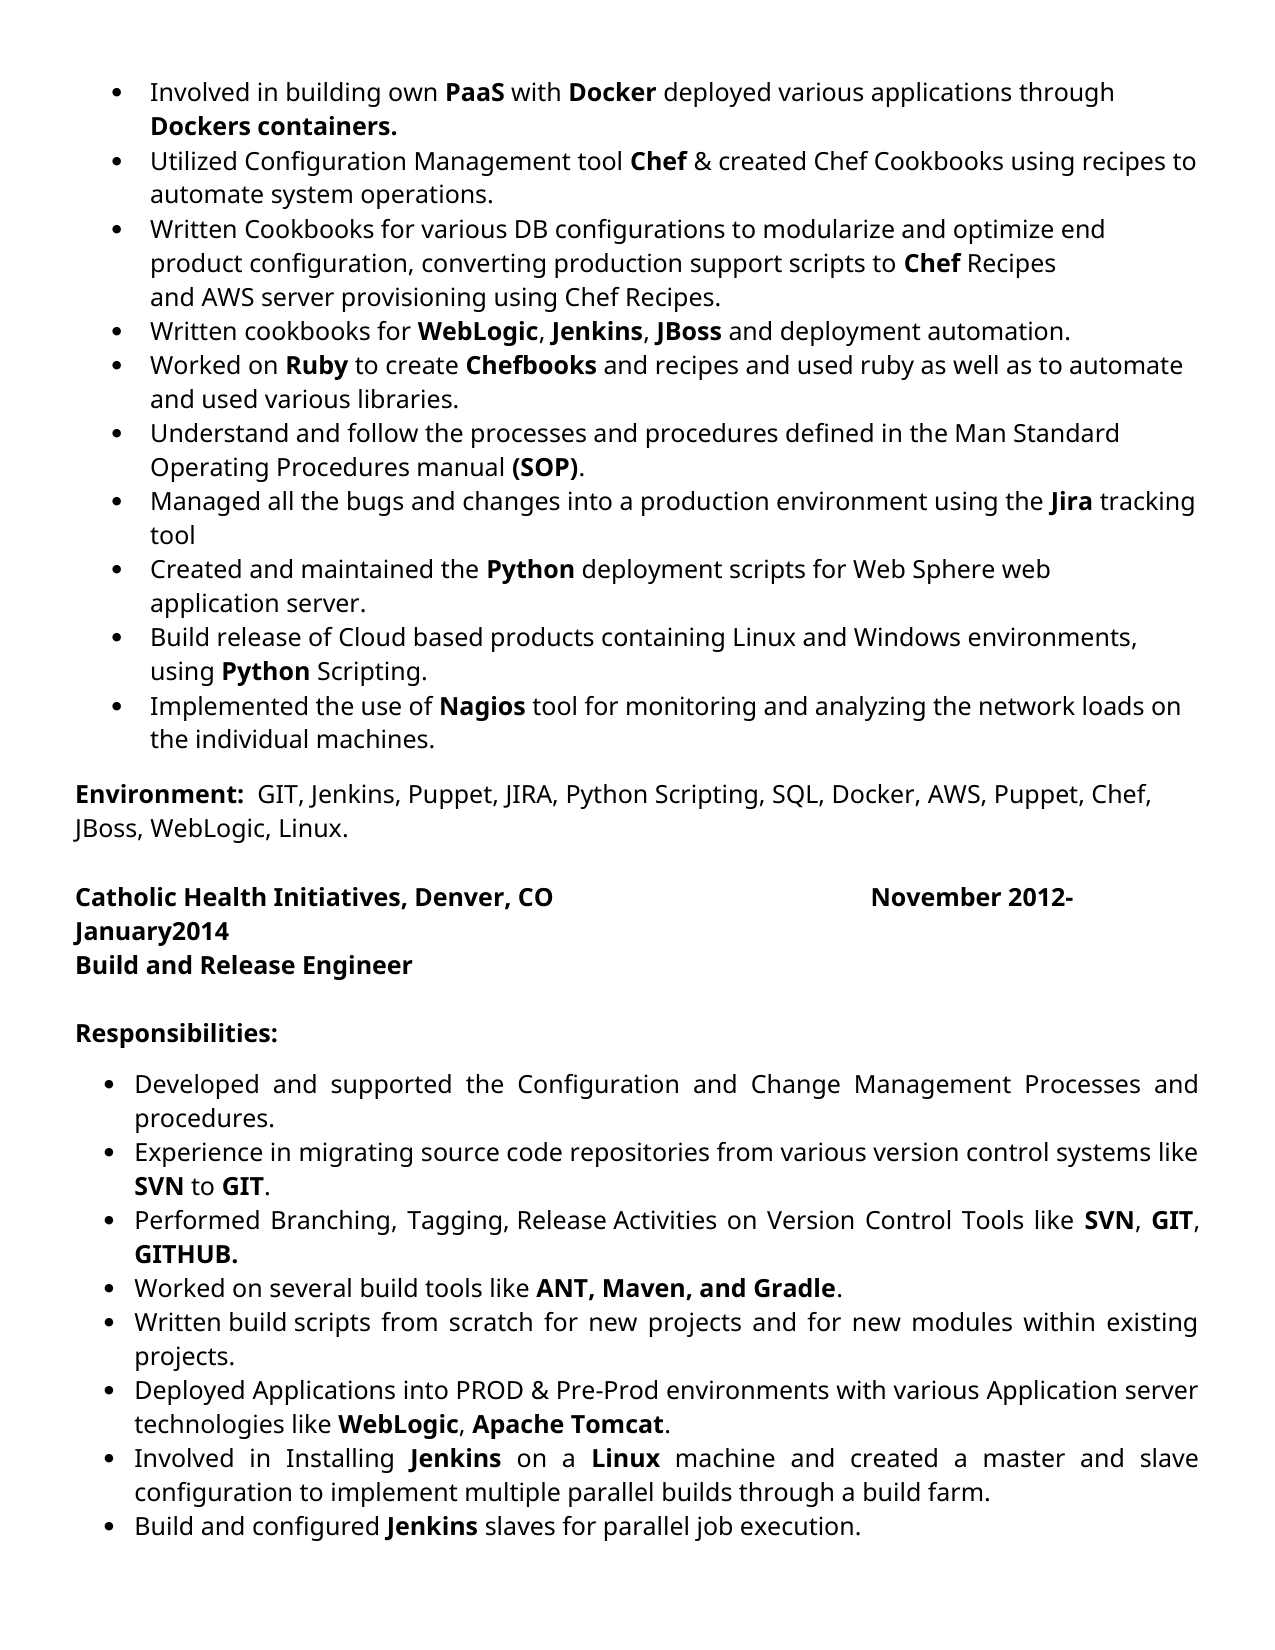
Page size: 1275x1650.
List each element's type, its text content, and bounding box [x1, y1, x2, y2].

list Involved in Installing Jenkins on a Linux machine and created a master and slave configuration to implement multiple parallel builds through a build farm. [104, 1441, 1200, 1509]
text Responsibilities: [75, 1016, 1200, 1049]
list Build and configured Jenkins slaves for parallel job execution. [104, 1509, 1200, 1543]
text Catholic Health Initiatives, Denver, CO November 2012-January2014 [75, 879, 1200, 947]
list Build release of Cloud based products containing Linux and Windows environments, using Python Scripting. [112, 620, 1200, 688]
list Experience in migrating source code repositories from various version control systems like SVN to GIT. [104, 1134, 1200, 1202]
list Understand and follow the processes and procedures defined in the Man Standard Operating Procedures manual (SOP). [112, 416, 1200, 484]
text Build and Release Engineer [75, 947, 1200, 981]
list Worked on several build tools like ANT, Maven, and Gradle. [104, 1271, 1200, 1305]
list Worked on Ruby to create Chefbooks and recipes and used ruby as well as to automate and used various libraries. [112, 347, 1200, 416]
text Environment: GIT, Jenkins, Puppet, JIRA, Python Scripting, SQL, Docker, AWS, Puppet, Chef, JBoss, WebLogic, Linux. [75, 777, 1200, 845]
list Implemented the use of Nagios tool for monitoring and analyzing the network loads on the individual machines. [112, 688, 1200, 756]
list Written Cookbooks for various DB configurations to modularize and optimize end product configuration, converting production support scripts to Chef Recipes and AWS server provisioning using Chef Recipes. [112, 211, 1200, 313]
list Performed Branching, Tagging, Release Activities on Version Control Tools like SVN, GIT, GITHUB. [104, 1202, 1200, 1271]
list Managed all the bugs and changes into a production environment using the Jira tracking tool [112, 484, 1200, 552]
list Deployed Applications into PROD & Pre-Prod environments with various Application server technologies like WebLogic, Apache Tomcat. [104, 1373, 1200, 1441]
list Developed and supported the Configuration and Change Management Processes and procedures. [104, 1066, 1200, 1134]
list Written build scripts from scratch for new projects and for new modules within existing projects. [104, 1305, 1200, 1373]
list Involved in building own PaaS with Docker deployed various applications through Dockers containers. [112, 75, 1200, 143]
list Utilized Configuration Management tool Chef & created Chef Cookbooks using recipes to automate system operations. [112, 143, 1200, 211]
list Written cookbooks for WebLogic, Jenkins, JBoss and deployment automation. [112, 313, 1200, 347]
list Created and maintained the Python deployment scripts for Web Sphere web application server. [112, 552, 1108, 620]
